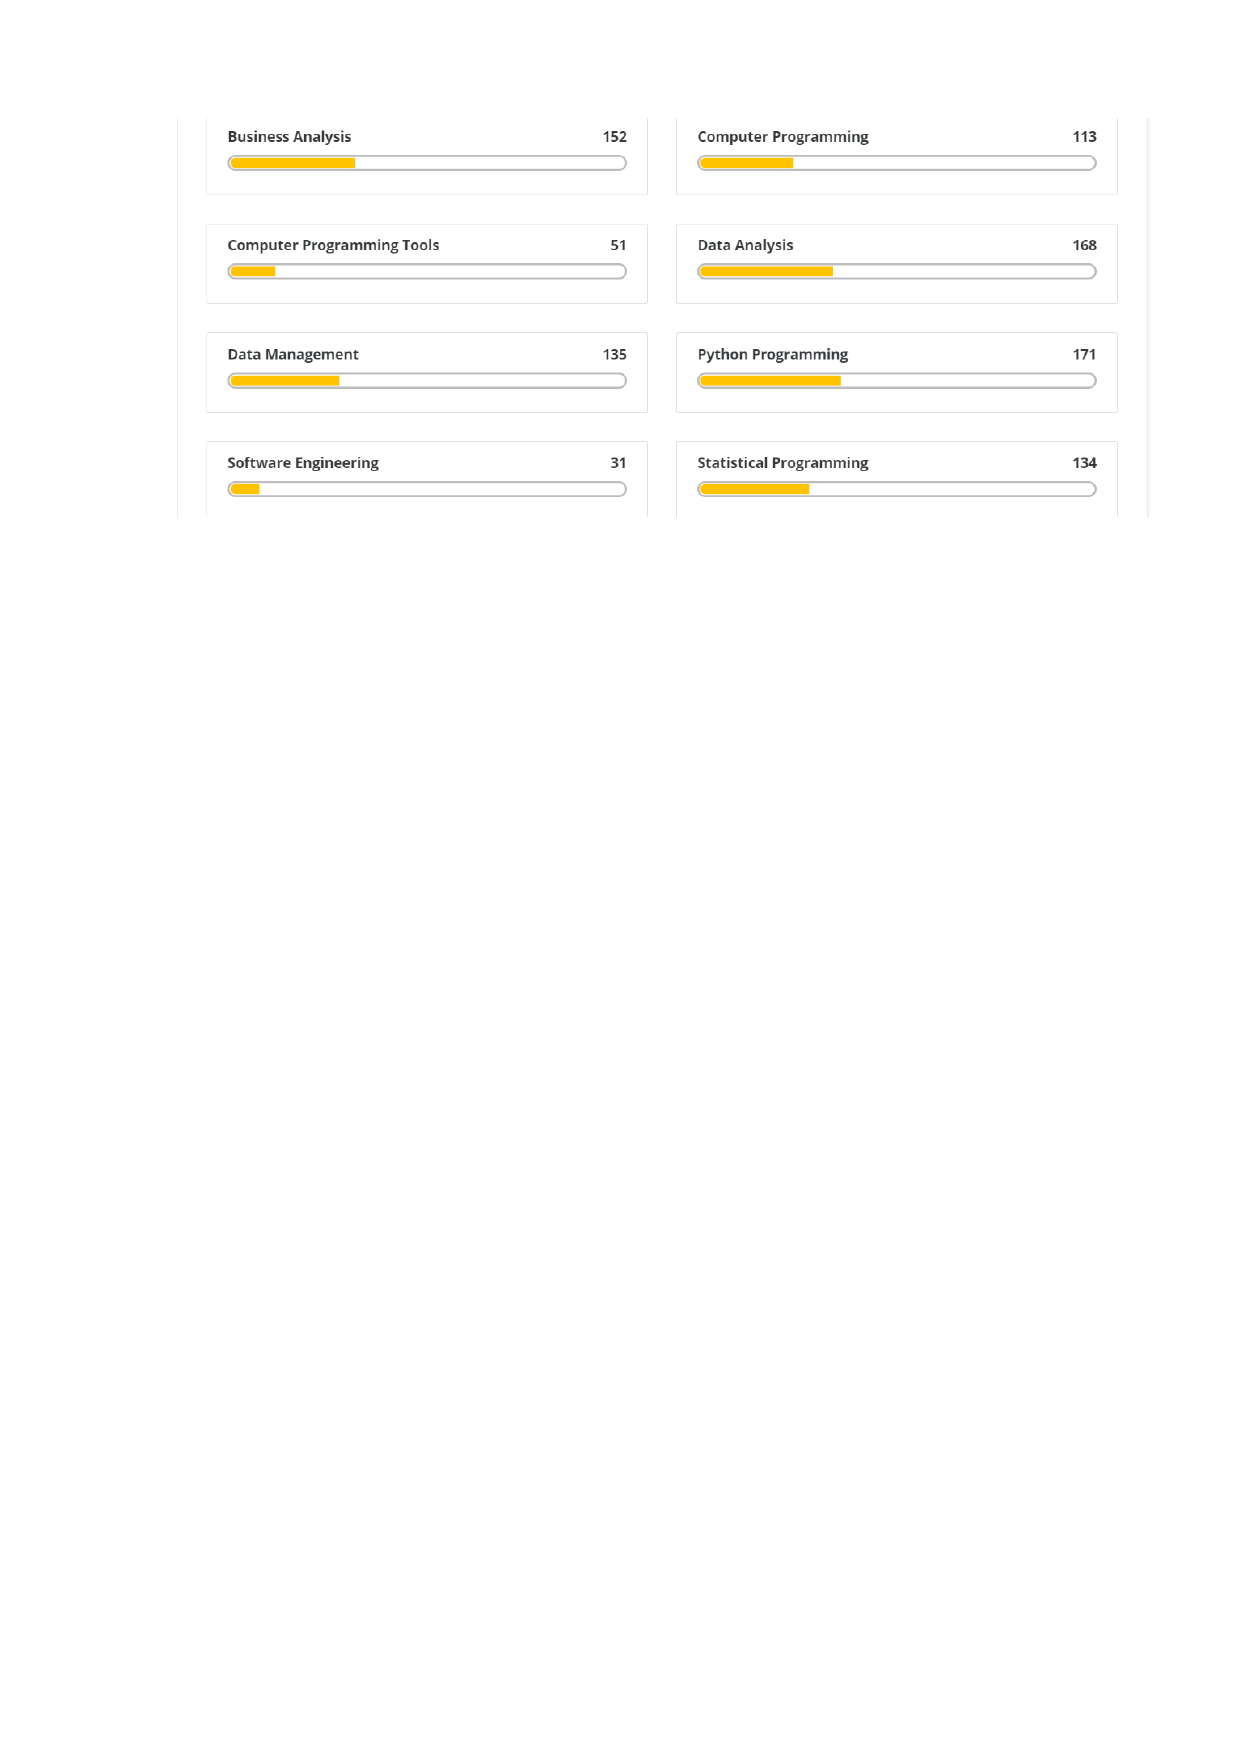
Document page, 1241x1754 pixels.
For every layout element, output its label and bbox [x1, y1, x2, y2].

picture [177, 118, 1152, 517]
